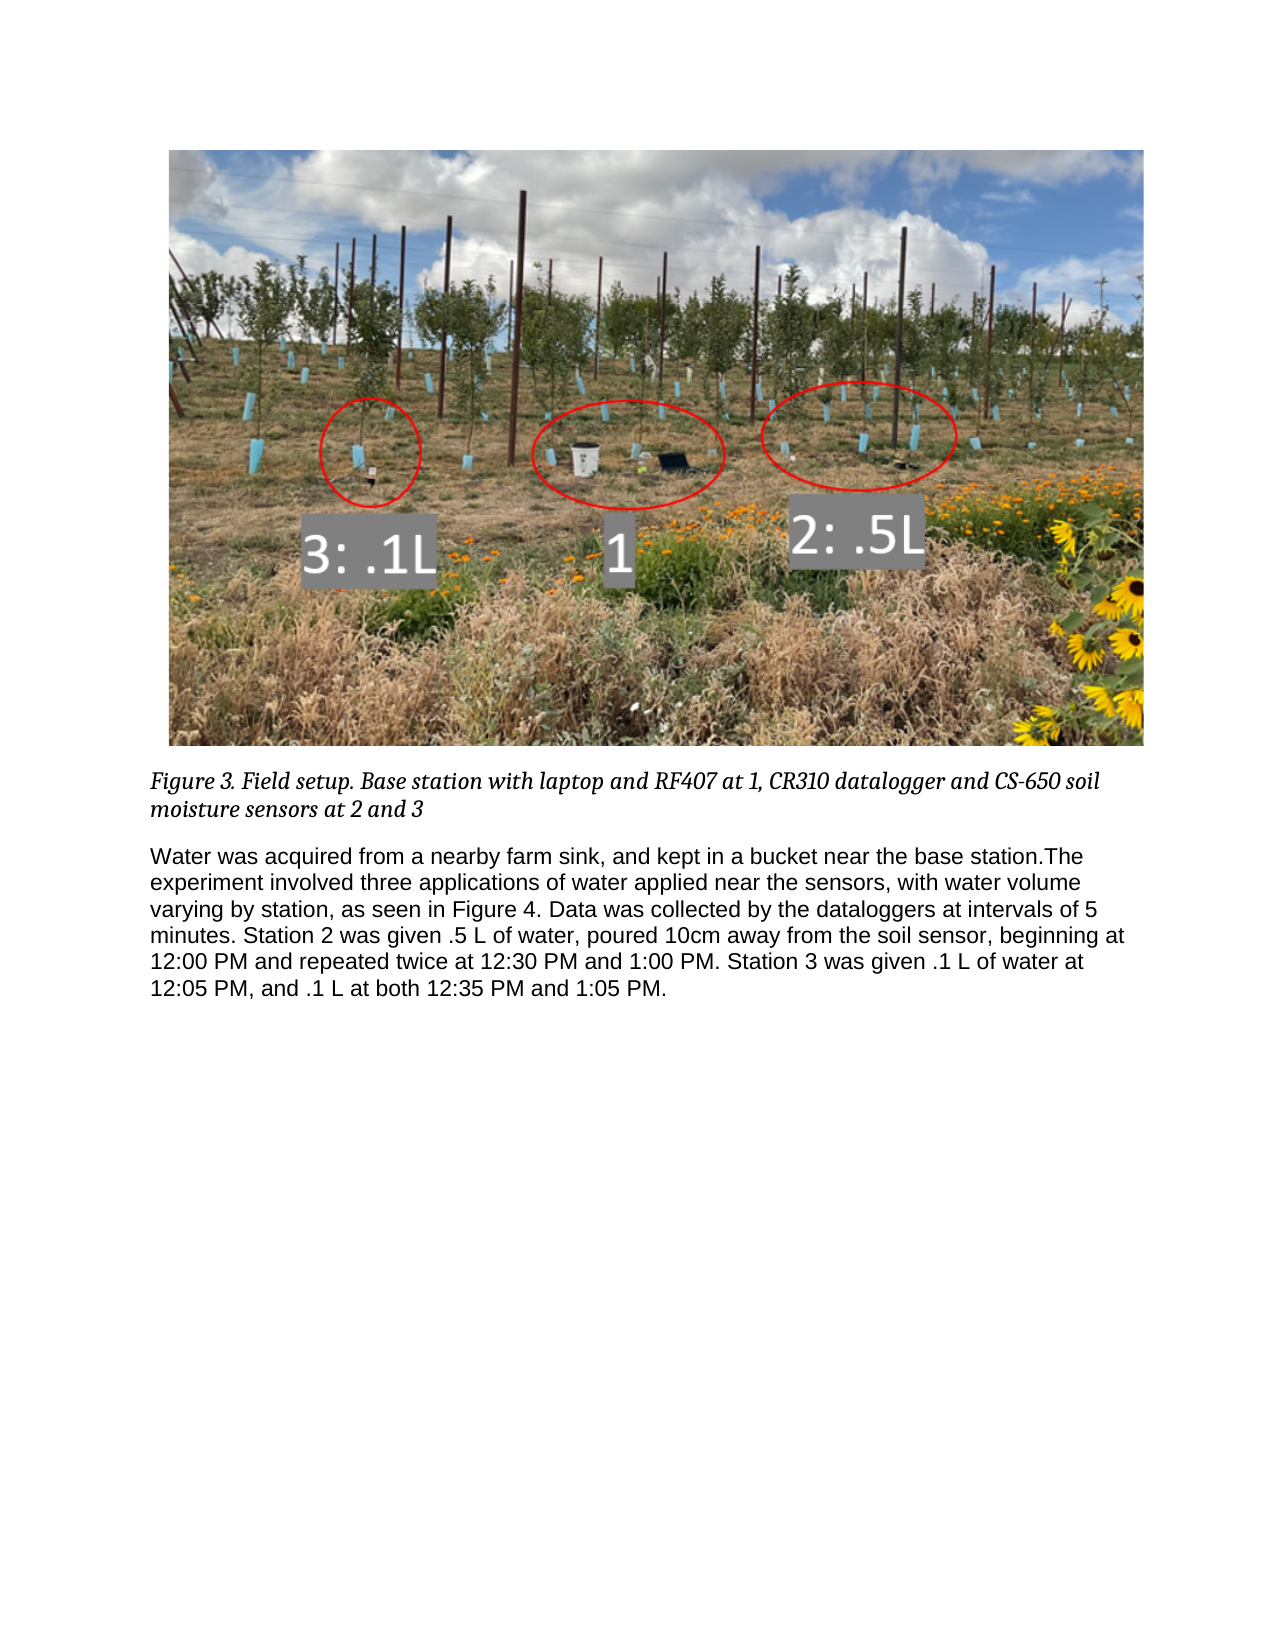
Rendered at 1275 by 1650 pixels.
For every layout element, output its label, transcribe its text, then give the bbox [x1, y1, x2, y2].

picture [168, 150, 1144, 746]
text Figure 3. Field setup. Base station with laptop and RF407 at 1, CR310 datalogger and CS-650 soil moisture sensors at 2 and 3 [150, 767, 1125, 824]
text Water was acquired from a nearby farm sink, and kept in a bucket near the base station.The experiment involved three applications of water applied near the sensors, with water volume varying by station, as seen in Figure 4. Data was collected by the dataloggers at intervals of 5 minutes. Station 2 was given .5 L of water, poured 10cm away from the soil sensor, beginning at 12:00 PM and repeated twice at 12:30 PM and 1:00 PM. Station 3 was given .1 L of water at 12:05 PM, and .1 L at both 12:35 PM and 1:05 PM. [150, 843, 1125, 1001]
